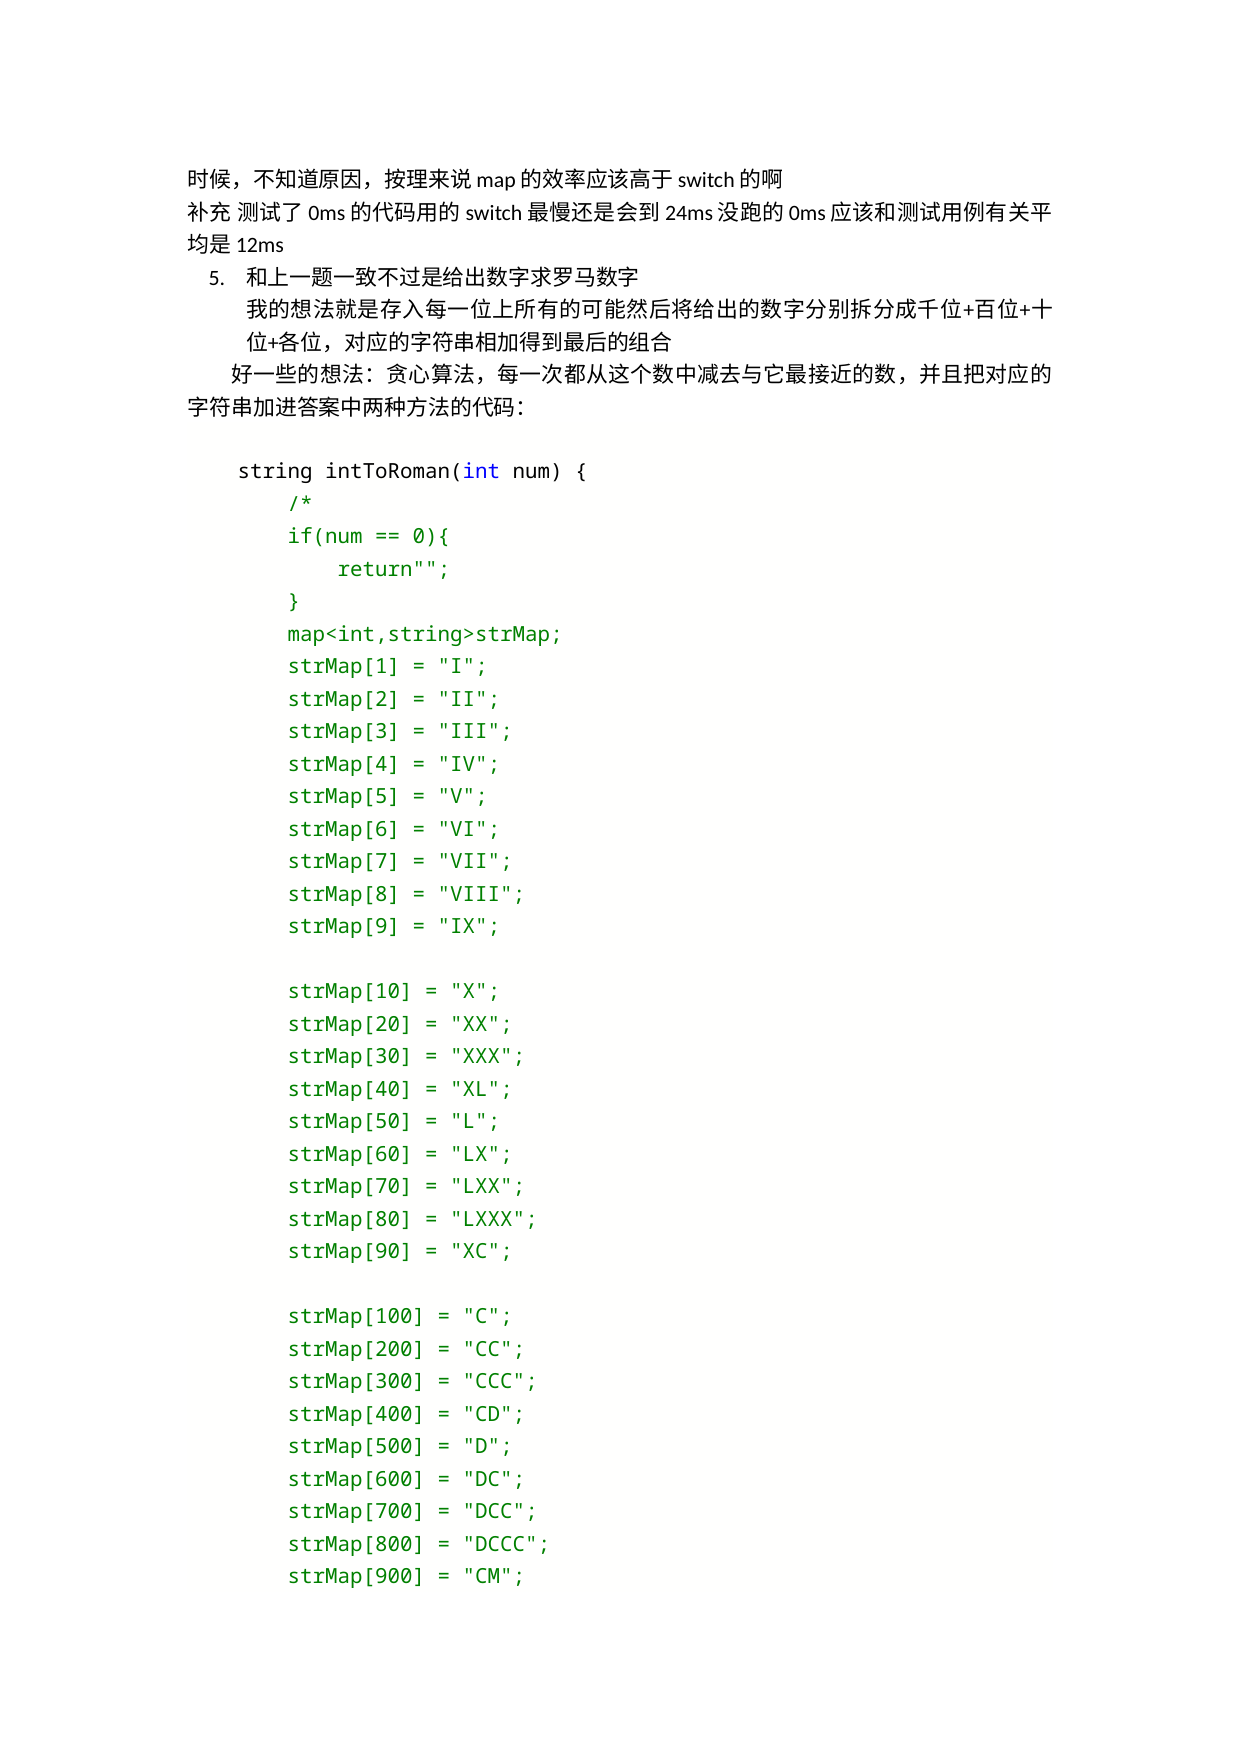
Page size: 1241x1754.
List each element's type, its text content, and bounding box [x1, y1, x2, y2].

text string intToRoman(int num) { [187, 454, 1053, 487]
list 和上一题一致不过是给出数字求罗马数字 [208, 259, 1053, 292]
text 补充 测试了0ms的代码用的switch最慢还是会到24ms没跑的0ms应该和测试用例有关平均是12ms [187, 194, 1053, 259]
text strMap[1] = "I"; [187, 649, 1053, 682]
text strMap[200] = "CC"; [187, 1332, 1053, 1364]
text strMap[800] = "DCCC"; [187, 1527, 1053, 1559]
text return""; [187, 552, 1053, 584]
text strMap[80] = "LXXX"; [187, 1202, 1053, 1234]
text } [187, 584, 1053, 617]
text strMap[600] = "DC"; [187, 1462, 1053, 1494]
text if(num == 0){ [187, 519, 1053, 552]
text strMap[8] = "VIII"; [187, 877, 1053, 909]
text strMap[7] = "VII"; [187, 844, 1053, 877]
text strMap[10] = "X"; [187, 974, 1053, 1007]
text strMap[20] = "XX"; [187, 1007, 1053, 1039]
text strMap[100] = "C"; [187, 1299, 1053, 1332]
text strMap[300] = "CCC"; [187, 1364, 1053, 1397]
text strMap[70] = "LXX"; [187, 1169, 1053, 1202]
text 好一些的想法：贪心算法，每一次都从这个数中减去与它最接近的数，并且把对应的字符串加进答案中两种方法的代码： [187, 357, 1053, 422]
text strMap[900] = "CM"; [187, 1559, 1053, 1592]
text strMap[3] = "III"; [187, 714, 1053, 747]
text strMap[30] = "XXX"; [187, 1039, 1053, 1072]
list 我的想法就是存入每一位上所有的可能然后将给出的数字分别拆分成千位+百位+十位+各位，对应的字符串相加得到最后的组合 [246, 292, 1053, 357]
text strMap[60] = "LX"; [187, 1137, 1053, 1169]
text strMap[700] = "DCC"; [187, 1494, 1053, 1527]
text strMap[400] = "CD"; [187, 1397, 1053, 1429]
text strMap[9] = "IX"; [187, 909, 1053, 942]
text strMap[90] = "XC"; [187, 1234, 1053, 1267]
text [187, 162, 1053, 194]
text strMap[2] = "II"; [187, 682, 1053, 714]
text strMap[5] = "V"; [187, 779, 1053, 812]
text /* [187, 487, 1053, 519]
text strMap[500] = "D"; [187, 1429, 1053, 1462]
text map<int,string>strMap; [187, 617, 1053, 649]
text strMap[6] = "VI"; [187, 812, 1053, 844]
text strMap[40] = "XL"; [187, 1072, 1053, 1104]
text strMap[4] = "IV"; [187, 747, 1053, 779]
text strMap[50] = "L"; [187, 1104, 1053, 1137]
